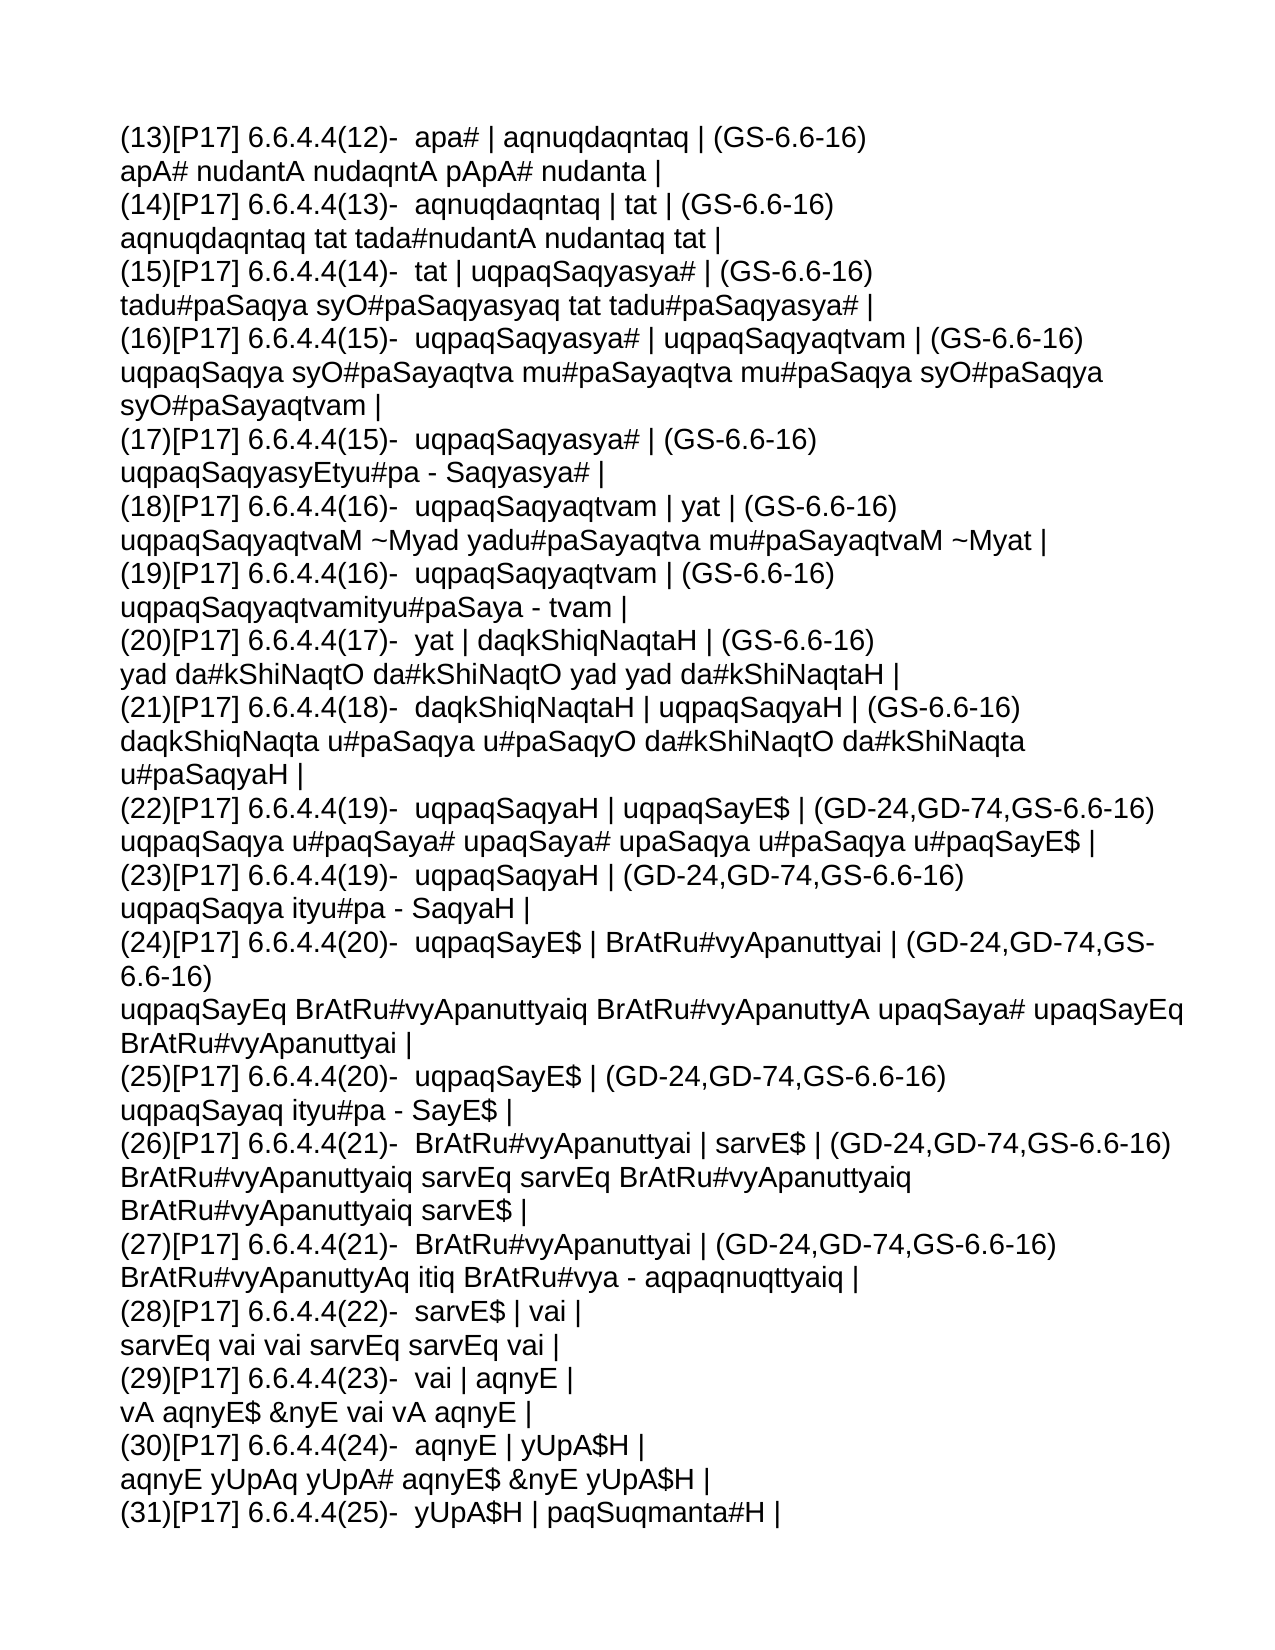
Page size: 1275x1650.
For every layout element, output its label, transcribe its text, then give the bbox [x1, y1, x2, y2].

text (20)[P17] 6.6.4.4(17)- yat | daqkShiqNaqtaH | (GS-6.6-16) [120, 623, 1200, 657]
text (28)[P17] 6.6.4.4(22)- sarvE$ | vai | [120, 1294, 1200, 1327]
text (24)[P17] 6.6.4.4(20)- uqpaqSayE$ | BrAtRu#vyApanuttyai | (GD-24,GD-74,GS-6.6-16) [120, 925, 1200, 992]
text (16)[P17] 6.6.4.4(15)- uqpaqSaqyasya# | uqpaqSaqyaqtvam | (GS-6.6-16) [120, 321, 1200, 355]
text (17)[P17] 6.6.4.4(15)- uqpaqSaqyasya# | (GS-6.6-16) [120, 422, 1200, 455]
text (25)[P17] 6.6.4.4(20)- uqpaqSayE$ | (GD-24,GD-74,GS-6.6-16) [120, 1059, 1200, 1093]
text vA aqnyE$ &nyE vai vA aqnyE | [120, 1394, 1200, 1428]
text (13)[P17] 6.6.4.4(12)- apa# | aqnuqdaqntaq | (GS-6.6-16) [120, 120, 1200, 153]
text (21)[P17] 6.6.4.4(18)- daqkShiqNaqtaH | uqpaqSaqyaH | (GS-6.6-16) [120, 690, 1200, 724]
text (30)[P17] 6.6.4.4(24)- aqnyE | yUpA$H | [120, 1428, 1200, 1462]
text (14)[P17] 6.6.4.4(13)- aqnuqdaqntaq | tat | (GS-6.6-16) [120, 187, 1200, 221]
text (18)[P17] 6.6.4.4(16)- uqpaqSaqyaqtvam | yat | (GS-6.6-16) [120, 489, 1200, 522]
text (19)[P17] 6.6.4.4(16)- uqpaqSaqyaqtvam | (GS-6.6-16) [120, 556, 1200, 589]
text uqpaqSaqyaqtvamityu#paSaya - tvam | [120, 589, 1200, 623]
text aqnuqdaqntaq tat tada#nudantA nudantaq tat | [120, 221, 1200, 254]
text (22)[P17] 6.6.4.4(19)- uqpaqSaqyaH | uqpaqSayE$ | (GD-24,GD-74,GS-6.6-16) [120, 791, 1200, 824]
text daqkShiqNaqta u#paSaqya u#paSaqyO da#kShiNaqtO da#kShiNaqta u#paSaqyaH | [120, 724, 1200, 791]
text (26)[P17] 6.6.4.4(21)- BrAtRu#vyApanuttyai | sarvE$ | (GD-24,GD-74,GS-6.6-16) [120, 1126, 1200, 1160]
text (29)[P17] 6.6.4.4(23)- vai | aqnyE | [120, 1361, 1200, 1394]
text uqpaqSaqyasyEtyu#pa - Saqyasya# | [120, 455, 1200, 489]
text uqpaqSayEq BrAtRu#vyApanuttyaiq BrAtRu#vyApanuttyA upaqSaya# upaqSayEq BrAtRu#vyApanuttyai | [120, 992, 1200, 1059]
text yad da#kShiNaqtO da#kShiNaqtO yad yad da#kShiNaqtaH | [120, 657, 1200, 690]
text uqpaqSaqya syO#paSayaqtva mu#paSayaqtva mu#paSaqya syO#paSaqya syO#paSayaqtvam | [120, 355, 1200, 422]
text uqpaqSaqyaqtvaM ~Myad yadu#paSayaqtva mu#paSayaqtvaM ~Myat | [120, 522, 1200, 556]
text tadu#paSaqya syO#paSaqyasyaq tat tadu#paSaqyasya# | [120, 288, 1200, 321]
text (15)[P17] 6.6.4.4(14)- tat | uqpaqSaqyasya# | (GS-6.6-16) [120, 254, 1200, 288]
text BrAtRu#vyApanuttyaiq sarvEq sarvEq BrAtRu#vyApanuttyaiq BrAtRu#vyApanuttyaiq sarvE$ | [120, 1160, 1200, 1227]
text aqnyE yUpAq yUpA# aqnyE$ &nyE yUpA$H | [120, 1462, 1200, 1495]
text apA# nudantA nudaqntA pApA# nudanta | [120, 153, 1200, 187]
text (27)[P17] 6.6.4.4(21)- BrAtRu#vyApanuttyai | (GD-24,GD-74,GS-6.6-16) [120, 1227, 1200, 1260]
text BrAtRu#vyApanuttyAq itiq BrAtRu#vya - aqpaqnuqttyaiq | [120, 1260, 1200, 1294]
text (31)[P17] 6.6.4.4(25)- yUpA$H | paqSuqmanta#H | [120, 1495, 1200, 1529]
text uqpaqSaqya ityu#pa - SaqyaH | [120, 891, 1200, 925]
text uqpaqSaqya u#paqSaya# upaqSaya# upaSaqya u#paSaqya u#paqSayE$ | [120, 824, 1200, 858]
text uqpaqSayaq ityu#pa - SayE$ | [120, 1093, 1200, 1126]
text (23)[P17] 6.6.4.4(19)- uqpaqSaqyaH | (GD-24,GD-74,GS-6.6-16) [120, 858, 1200, 891]
text sarvEq vai vai sarvEq sarvEq vai | [120, 1327, 1200, 1361]
